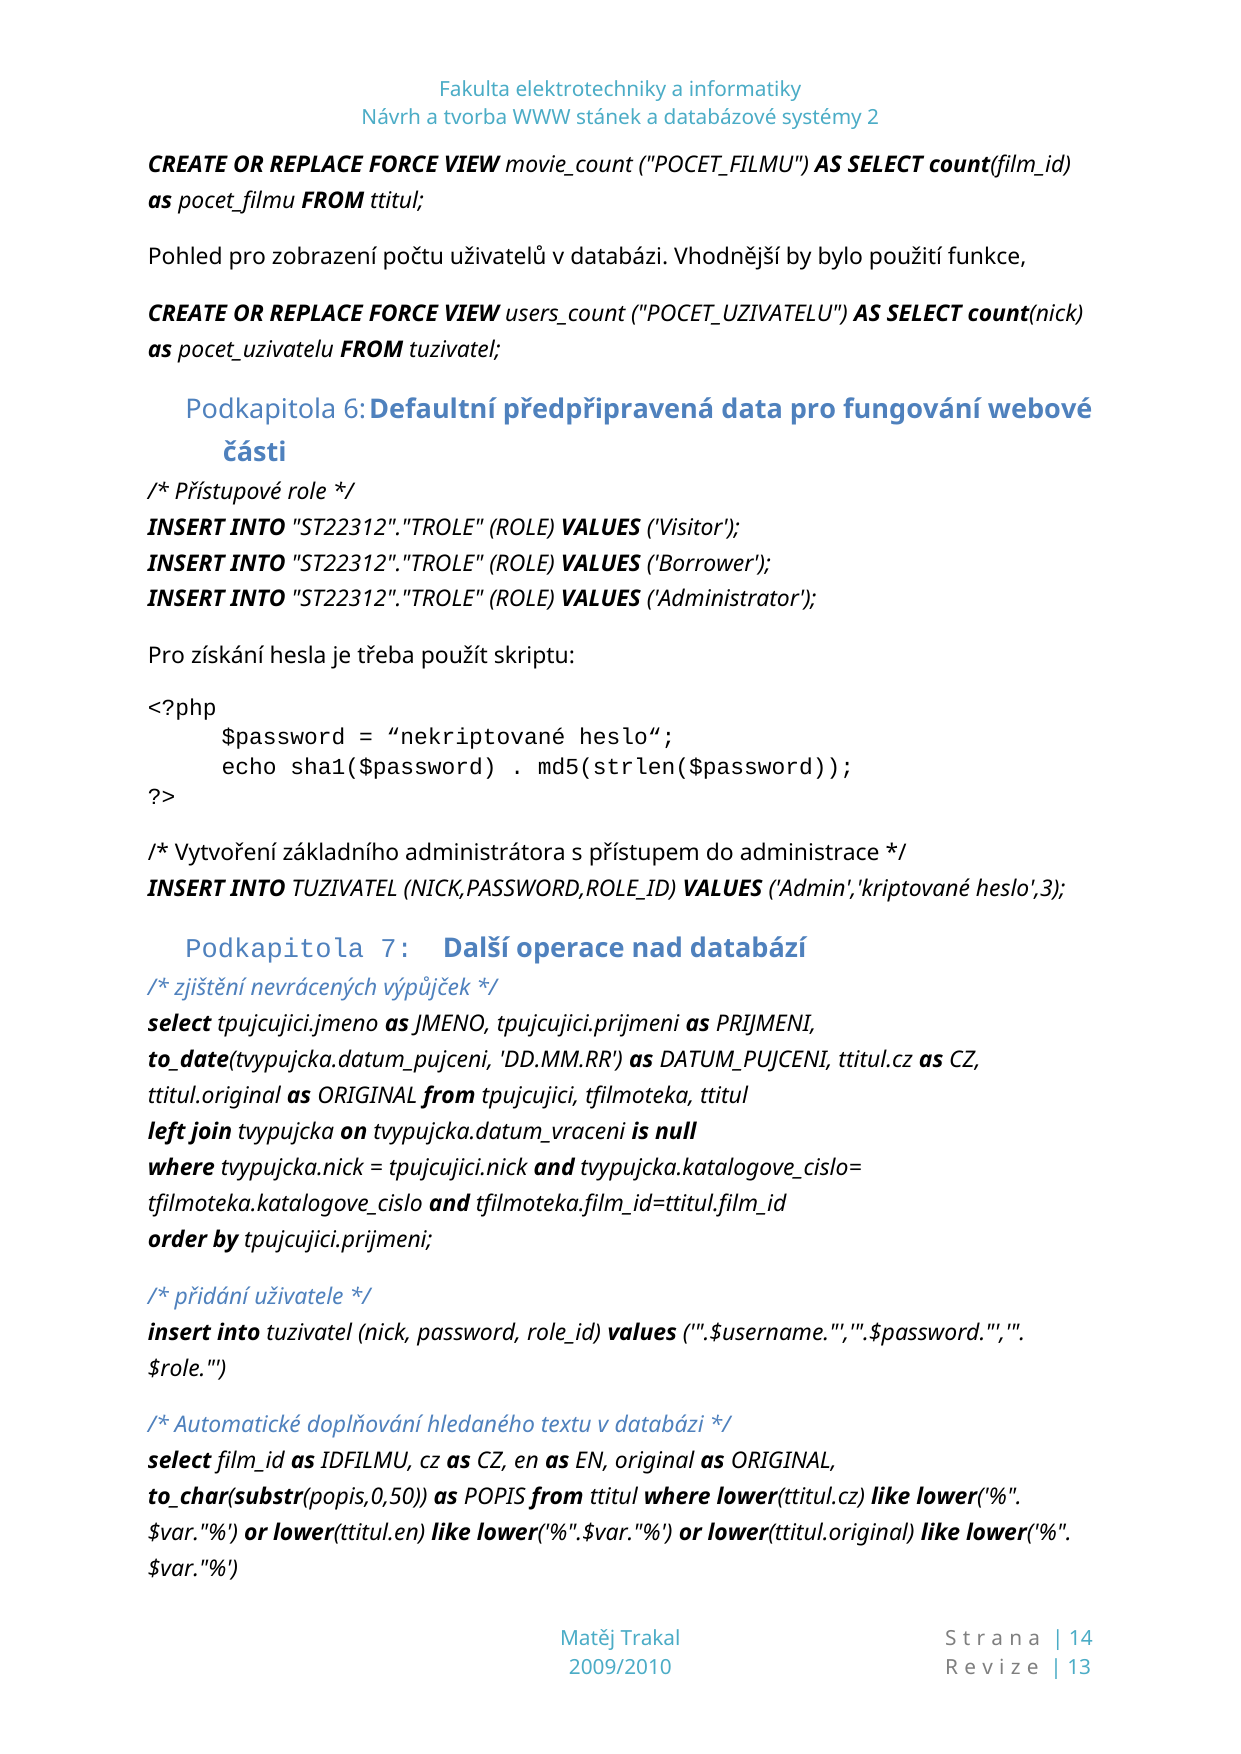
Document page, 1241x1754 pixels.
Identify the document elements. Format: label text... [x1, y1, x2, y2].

text CREATE OR REPLACE FORCE VIEW users_count ("POCET_UZIVATELU") AS SELECT count(nick) as pocet_uzivatelu FROM tuzivatel; [148, 297, 1093, 364]
text CREATE OR REPLACE FORCE VIEW movie_count ("POCET_FILMU") AS SELECT count(film_id) as pocet_filmu FROM ttitul; [148, 148, 1093, 215]
text /* Přístupové role */ INSERT INTO "ST22312"."TROLE" (ROLE) VALUES ('Visitor'); INSERT INTO "ST22312"."TROLE" (ROLE) VALUES ('Borrower'); INSERT INTO "ST22312"."TROLE" (ROLE) VALUES ('Administrator'); [148, 474, 1093, 614]
subtitle Defaultní předpřipravená data pro fungování webové části [185, 390, 1093, 469]
text /* zjištění nevrácených výpůjček */ select tpujcujici.jmeno as JMENO, tpujcujici.prijmeni as PRIJMENI, to_date(tvypujcka.datum_pujceni, 'DD.MM.RR') as DATUM_PUJCENI, ttitul.cz as CZ, ttitul.original as ORIGINAL from tpujcujici, tfilmoteka, ttitul left join tvypujcka on tvypujcka.datum_vraceni is null where tvypujcka.nick = tpujcujici.nick and tvypujcka.katalogove_cislo= tfilmoteka.katalogove_cislo and tfilmoteka.film_id=ttitul.film_id order by tpujcujici.prijmeni; [148, 971, 1093, 1254]
text /* Vytvoření základního administrátora s přístupem do administrace */ INSERT INTO TUZIVATEL (NICK,PASSWORD,ROLE_ID) VALUES ('Admin','kriptované heslo',3); [148, 836, 1093, 903]
text Pohled pro zobrazení počtu uživatelů v databázi. Vhodnější by bylo použití funkce, [148, 240, 1093, 272]
text /* přidání uživatele */ insert into tuzivatel (nick, password, role_id) values ('".$username."','".$password."','".$role."') [148, 1279, 1093, 1383]
text <?php $password = “nekriptované heslo“; echo sha1($password) . md5(strlen($password)); ?> [148, 696, 1093, 811]
text Pro získání hesla je třeba použít skriptu: [148, 639, 1093, 670]
text /* Automatické doplňování hledaného textu v databázi */ select film_id as IDFILMU, cz as CZ, en as EN, original as ORIGINAL, to_char(substr(popis,0,50)) as POPIS from ttitul where lower(ttitul.cz) like lower('%".$var."%') or lower(ttitul.en) like lower('%".$var."%') or lower(ttitul.original) like lower('%".$var."%') [148, 1408, 1093, 1583]
subtitle Další operace nad databází [185, 929, 1093, 966]
